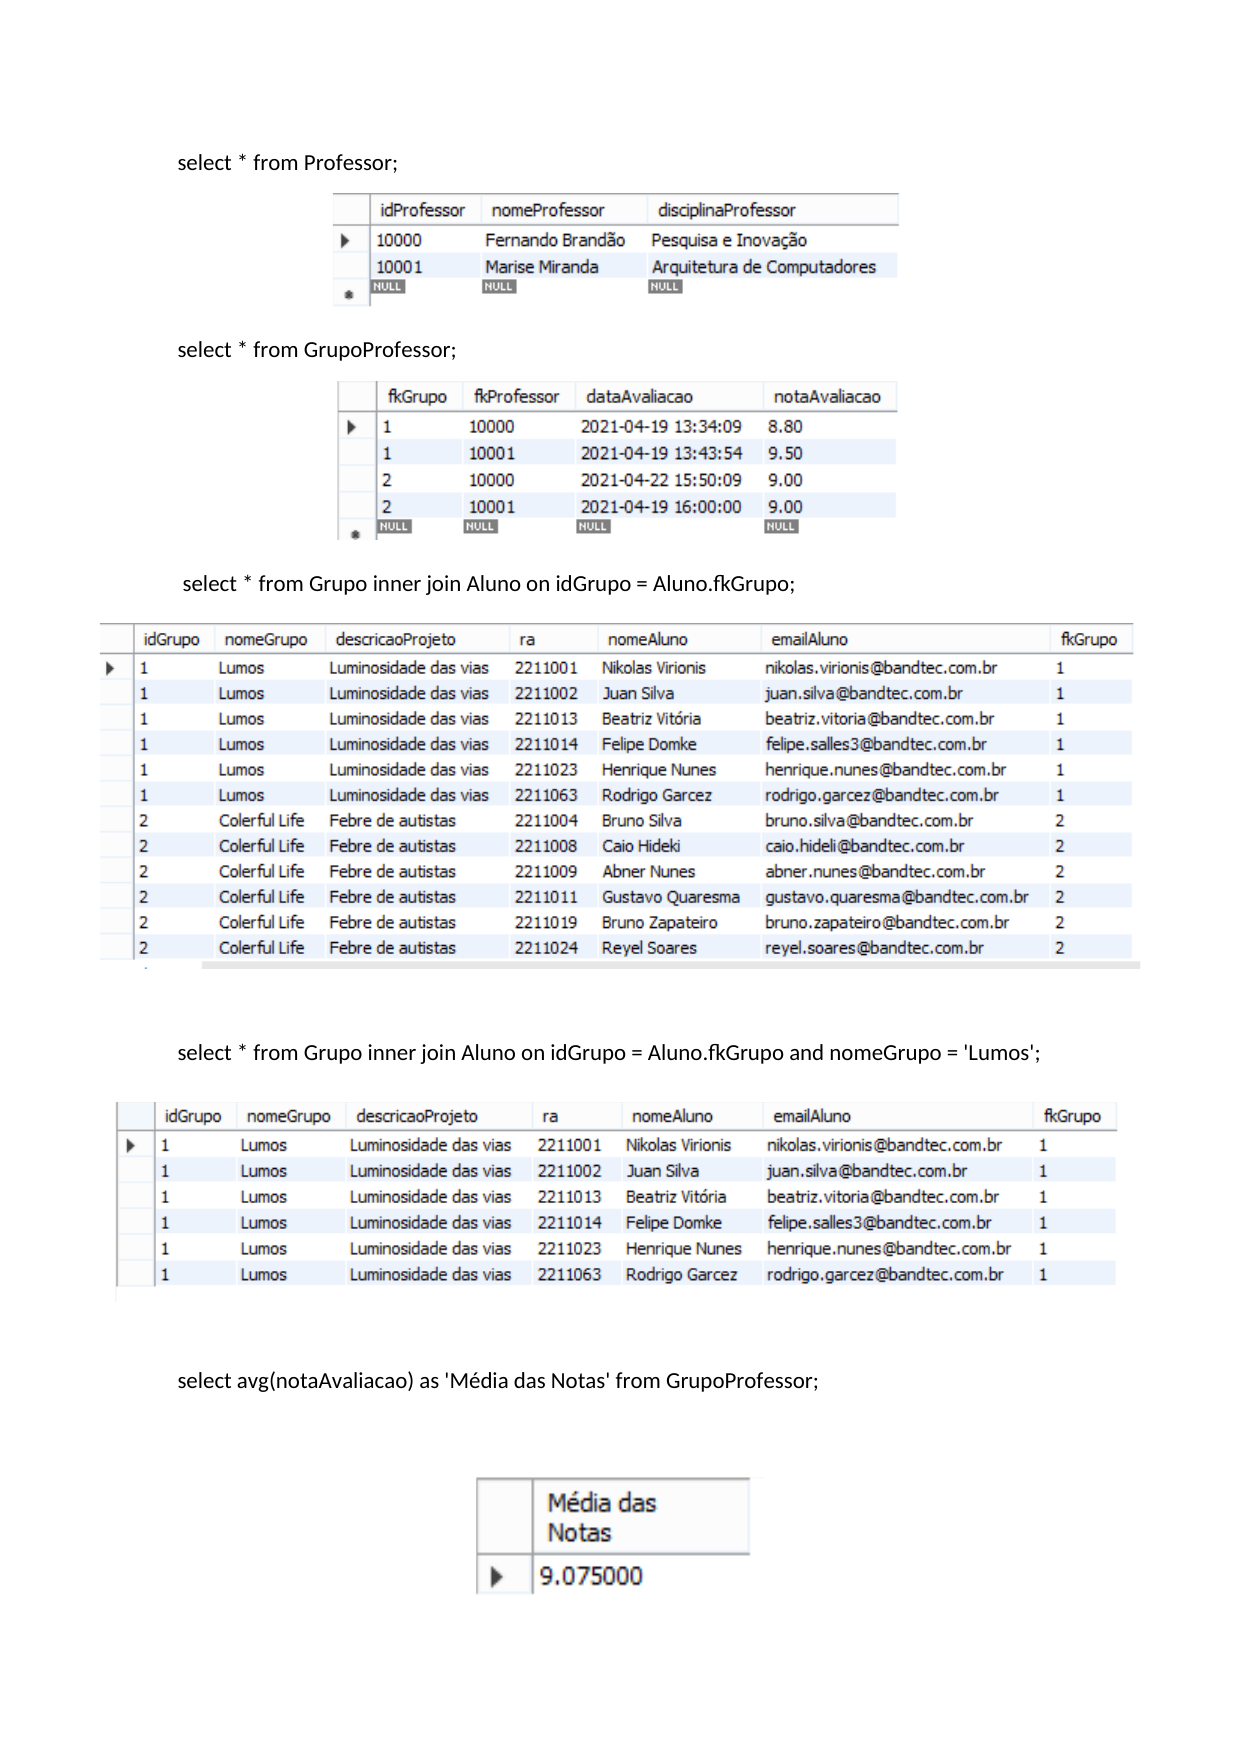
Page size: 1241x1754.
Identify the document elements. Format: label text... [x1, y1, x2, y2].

picture [99, 623, 1141, 969]
text select * from Professor; [177, 148, 1063, 176]
picture [476, 1477, 764, 1606]
text select * from Grupo inner join Aluno on idGrupo = Aluno.fkGrupo and nomeGrupo = 'Lumos'; [177, 1038, 1063, 1066]
text select * from Grupo inner join Aluno on idGrupo = Aluno.fkGrupo; [177, 569, 1063, 597]
text select avg(notaAvaliacao) as 'Média das Notas' from GrupoProfessor; [177, 1366, 1063, 1394]
text select * from GrupoProfessor; [177, 335, 1063, 363]
picture [337, 381, 904, 540]
picture [332, 193, 907, 308]
picture [115, 1102, 1125, 1302]
